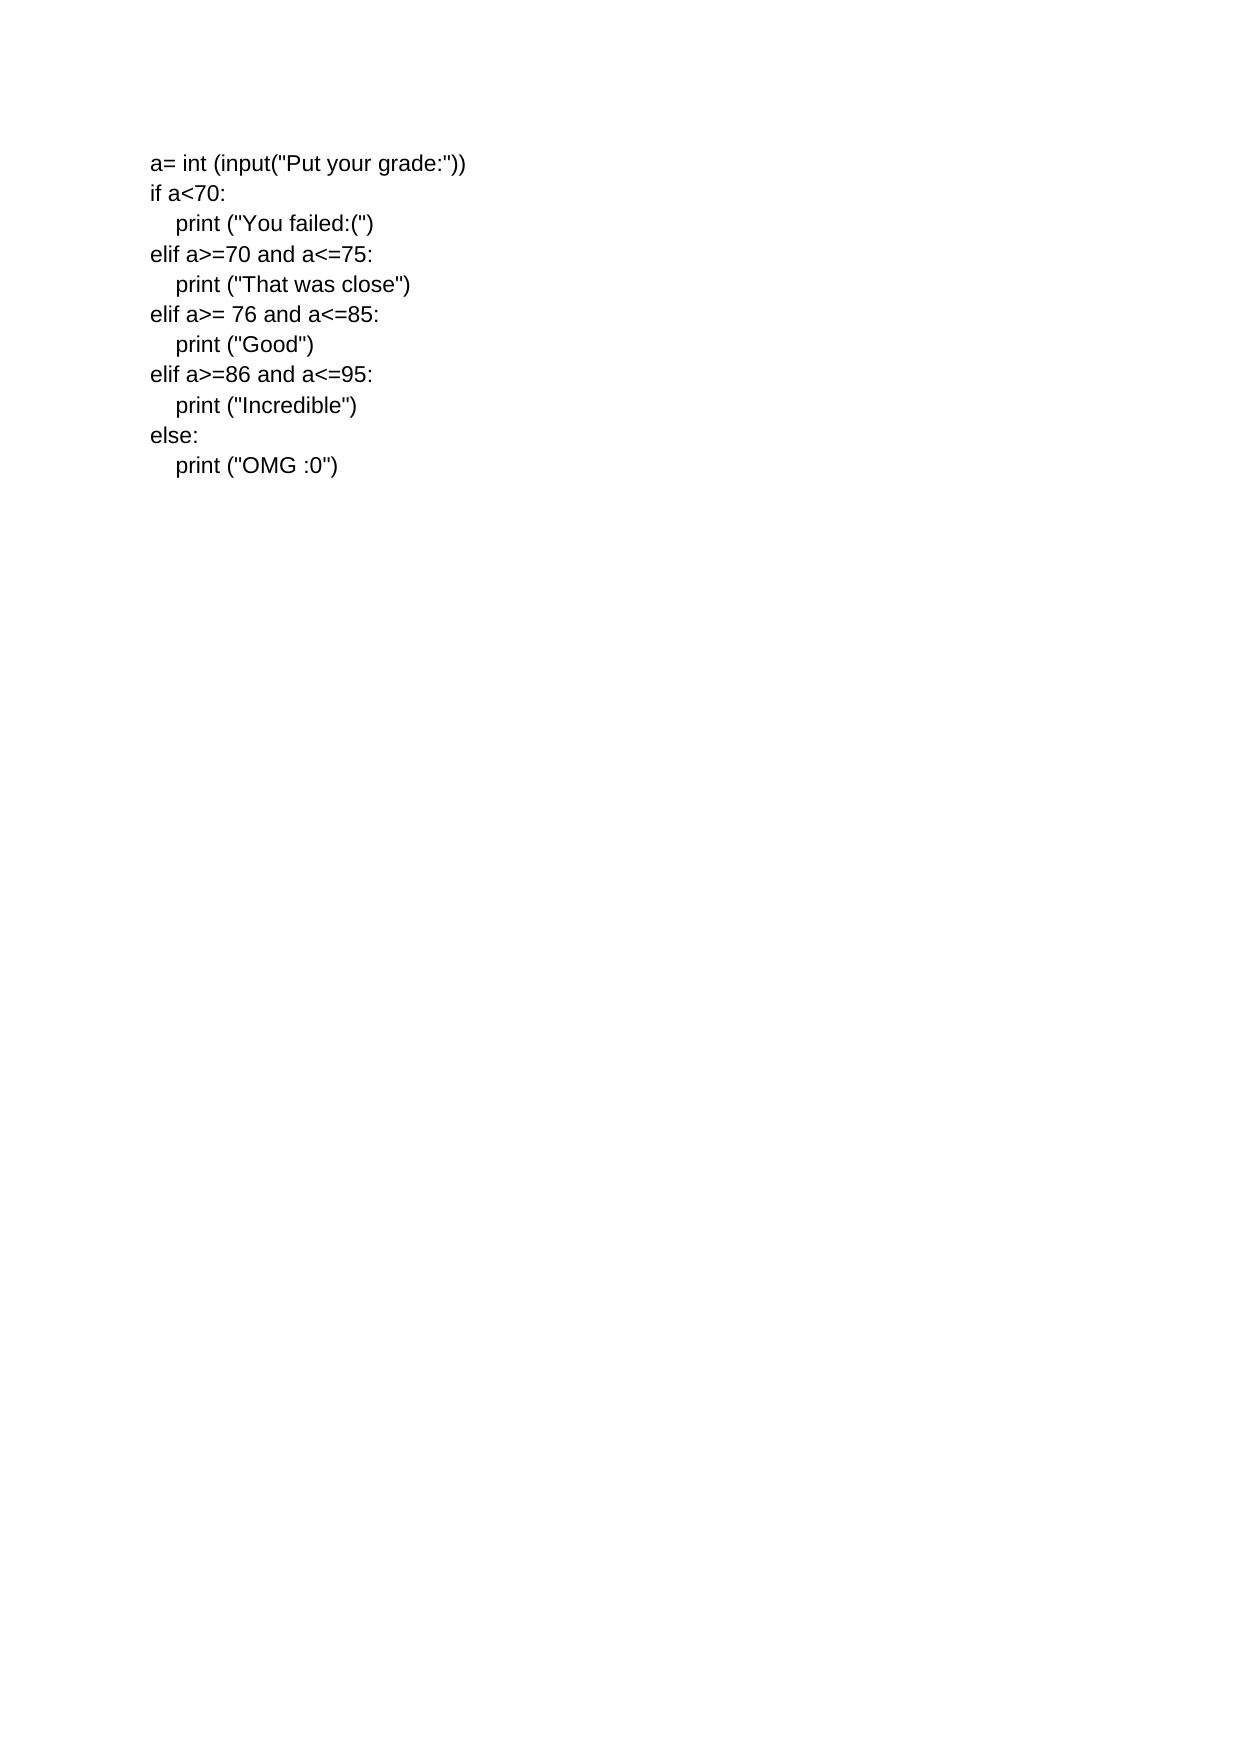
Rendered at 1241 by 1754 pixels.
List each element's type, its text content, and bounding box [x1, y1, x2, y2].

text print ("That was close") [150, 271, 1090, 297]
text print ("OMG :0") [150, 452, 1090, 478]
text else: [150, 422, 1090, 448]
text a= int (input("Put your grade:")) [150, 150, 1090, 176]
text elif a>=70 and a<=75: [150, 241, 1090, 267]
text print ("You failed:(") [150, 210, 1090, 237]
text print ("Incredible") [150, 392, 1090, 418]
text elif a>= 76 and a<=85: [150, 301, 1090, 327]
text if a<70: [150, 180, 1090, 207]
text elif a>=86 and a<=95: [150, 361, 1090, 388]
text print ("Good") [150, 331, 1090, 358]
